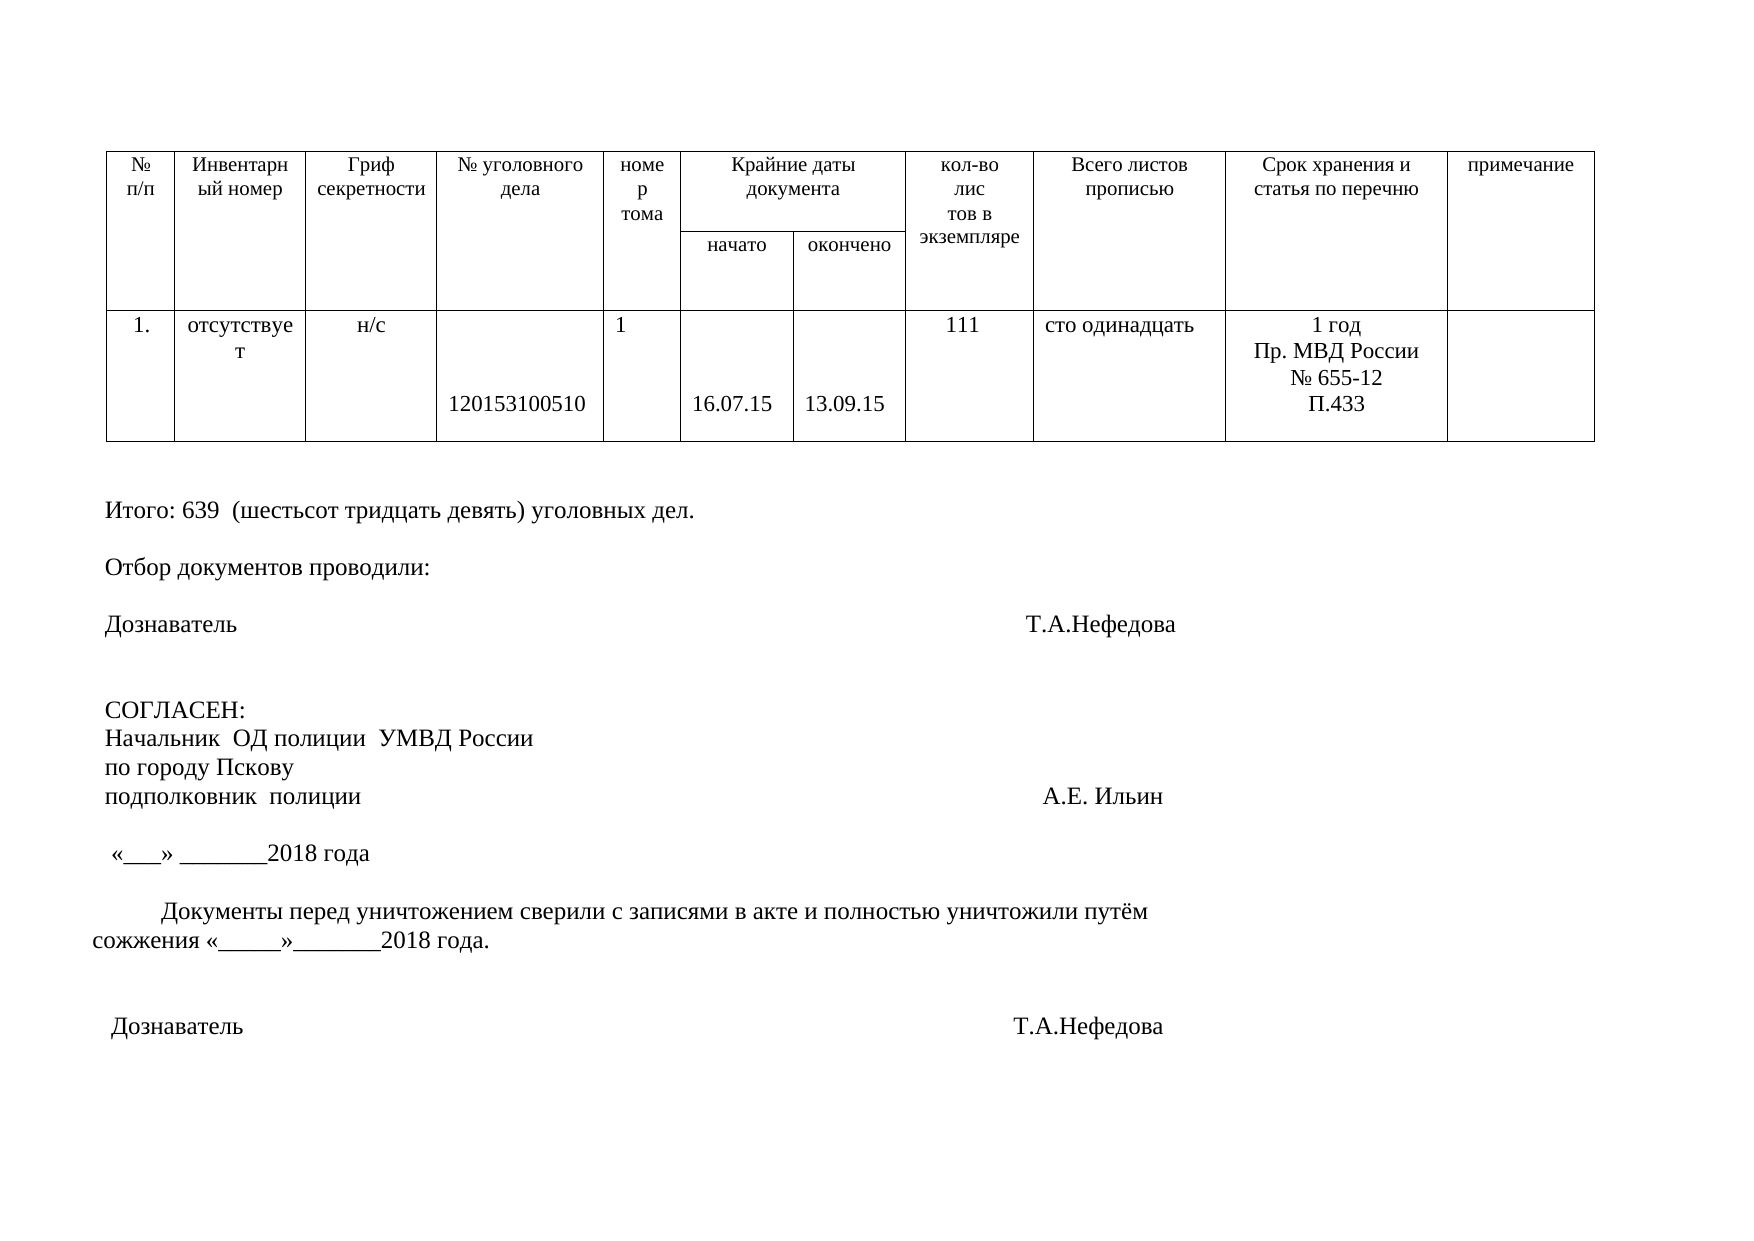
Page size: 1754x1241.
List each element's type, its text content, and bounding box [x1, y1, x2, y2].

text Дознаватель Т.А.Нефедова [29, 609, 1636, 638]
text Итого: 639 (шестьсот тридцать девять) уголовных дел. [29, 495, 1636, 524]
table_cell сто одинадцать [1034, 311, 1225, 441]
text по городу Пскову [29, 752, 1636, 781]
table_header № п/п [107, 152, 174, 310]
table_header Срок хранения и статья по перечню [1226, 152, 1447, 310]
table_header примечание [1448, 152, 1594, 310]
text Отбор документов проводили: [29, 552, 1636, 581]
table_header Крайние даты документа [681, 152, 905, 231]
table_cell 1 год Пр. МВД России № 655-12 П.433 [1226, 311, 1447, 441]
text Документы перед уничтожением сверили с записями в акте и полностью уничтожили путём [29, 896, 1636, 925]
table_cell 16.07.15 [681, 311, 793, 441]
table_header № уголовного дела [437, 152, 603, 310]
text СОГЛАСЕН: [29, 695, 1636, 723]
table_cell 1 [604, 311, 680, 441]
table_cell н/с [306, 311, 436, 441]
text Начальник ОД полиции УМВД России [29, 723, 1636, 752]
table_header Всего листов прописью [1034, 152, 1225, 310]
table_cell окончено [794, 232, 905, 310]
table_cell [1448, 311, 1594, 441]
table_cell начато [681, 232, 793, 310]
table_header Гриф секретности [306, 152, 436, 310]
text сожжения «_____»_______2018 года. [29, 925, 1636, 953]
table_cell отсутствует [175, 311, 305, 441]
table_header номер тома [604, 152, 680, 310]
table_cell 13.09.15 [794, 311, 905, 441]
table_header кол-во лис тов в экземпляре [906, 152, 1033, 310]
table_cell [107, 311, 174, 441]
text Дознаватель Т.А.Нефедова [29, 1011, 1636, 1040]
text «___» _______2018 года [29, 838, 1636, 867]
table_cell 120153100510 [437, 311, 603, 441]
table_cell 111 [906, 311, 1033, 441]
text подполковник полиции А.Е. Ильин [29, 781, 1636, 810]
table_header Инвентарный номер [175, 152, 305, 310]
